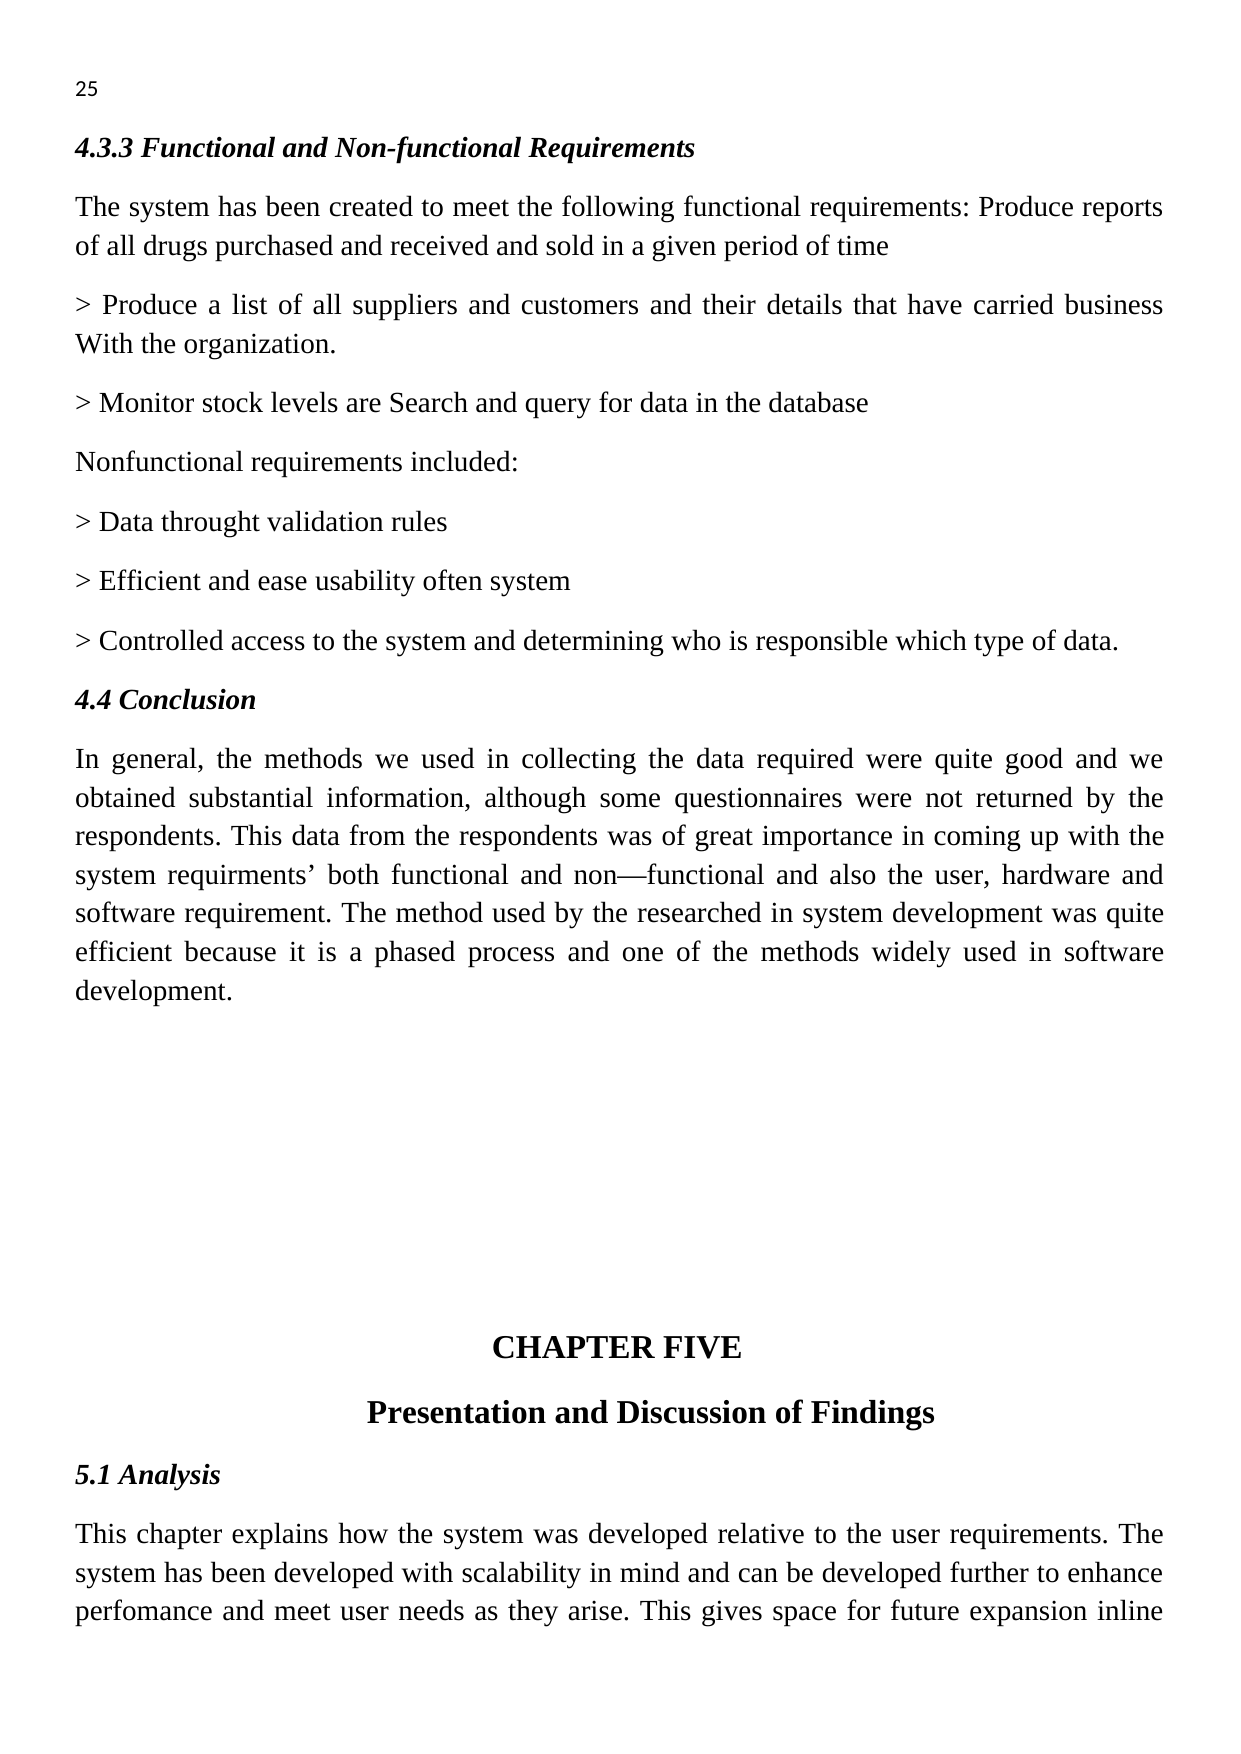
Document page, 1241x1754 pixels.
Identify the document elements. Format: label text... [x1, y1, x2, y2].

text Presentation and Discussion of Findings [75, 1392, 1165, 1430]
text 4.4 Conclusion [75, 682, 1165, 716]
text > Monitor stock levels are Search and query for data in the database [75, 385, 1165, 419]
text 4.3.3 Functional and Non-functional Requirements [75, 130, 1165, 163]
text CHAPTER FIVE [75, 1327, 1165, 1366]
text > Controlled access to the system and determining who is responsible which type of data. [75, 623, 1165, 656]
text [75, 1516, 1165, 1627]
text > Efficient and ease usability often system [75, 563, 1165, 597]
text > Data throught validation rules [75, 504, 1165, 537]
text 5.1 Analysis [75, 1457, 1165, 1491]
text > Produce a list of all suppliers and customers and their details that have carried business With the organization. [75, 287, 1165, 359]
text In general, the methods we used in collecting the data required were quite good and we obtained substantial information, although some questionnaires were not returned by the respondents. This data from the respondents was of great importance in coming up with the system requirments’ both functional and non—functional and also the user, hardware and software requirement. The method used by the researched in system development was quite efficient because it is a phased process and one of the methods widely used in software development. [75, 741, 1165, 1006]
text The system has been created to meet the following functional requirements: Produce reports of all drugs purchased and received and sold in a given period of time [75, 189, 1165, 261]
text Nonfunctional requirements included: [75, 444, 1165, 478]
